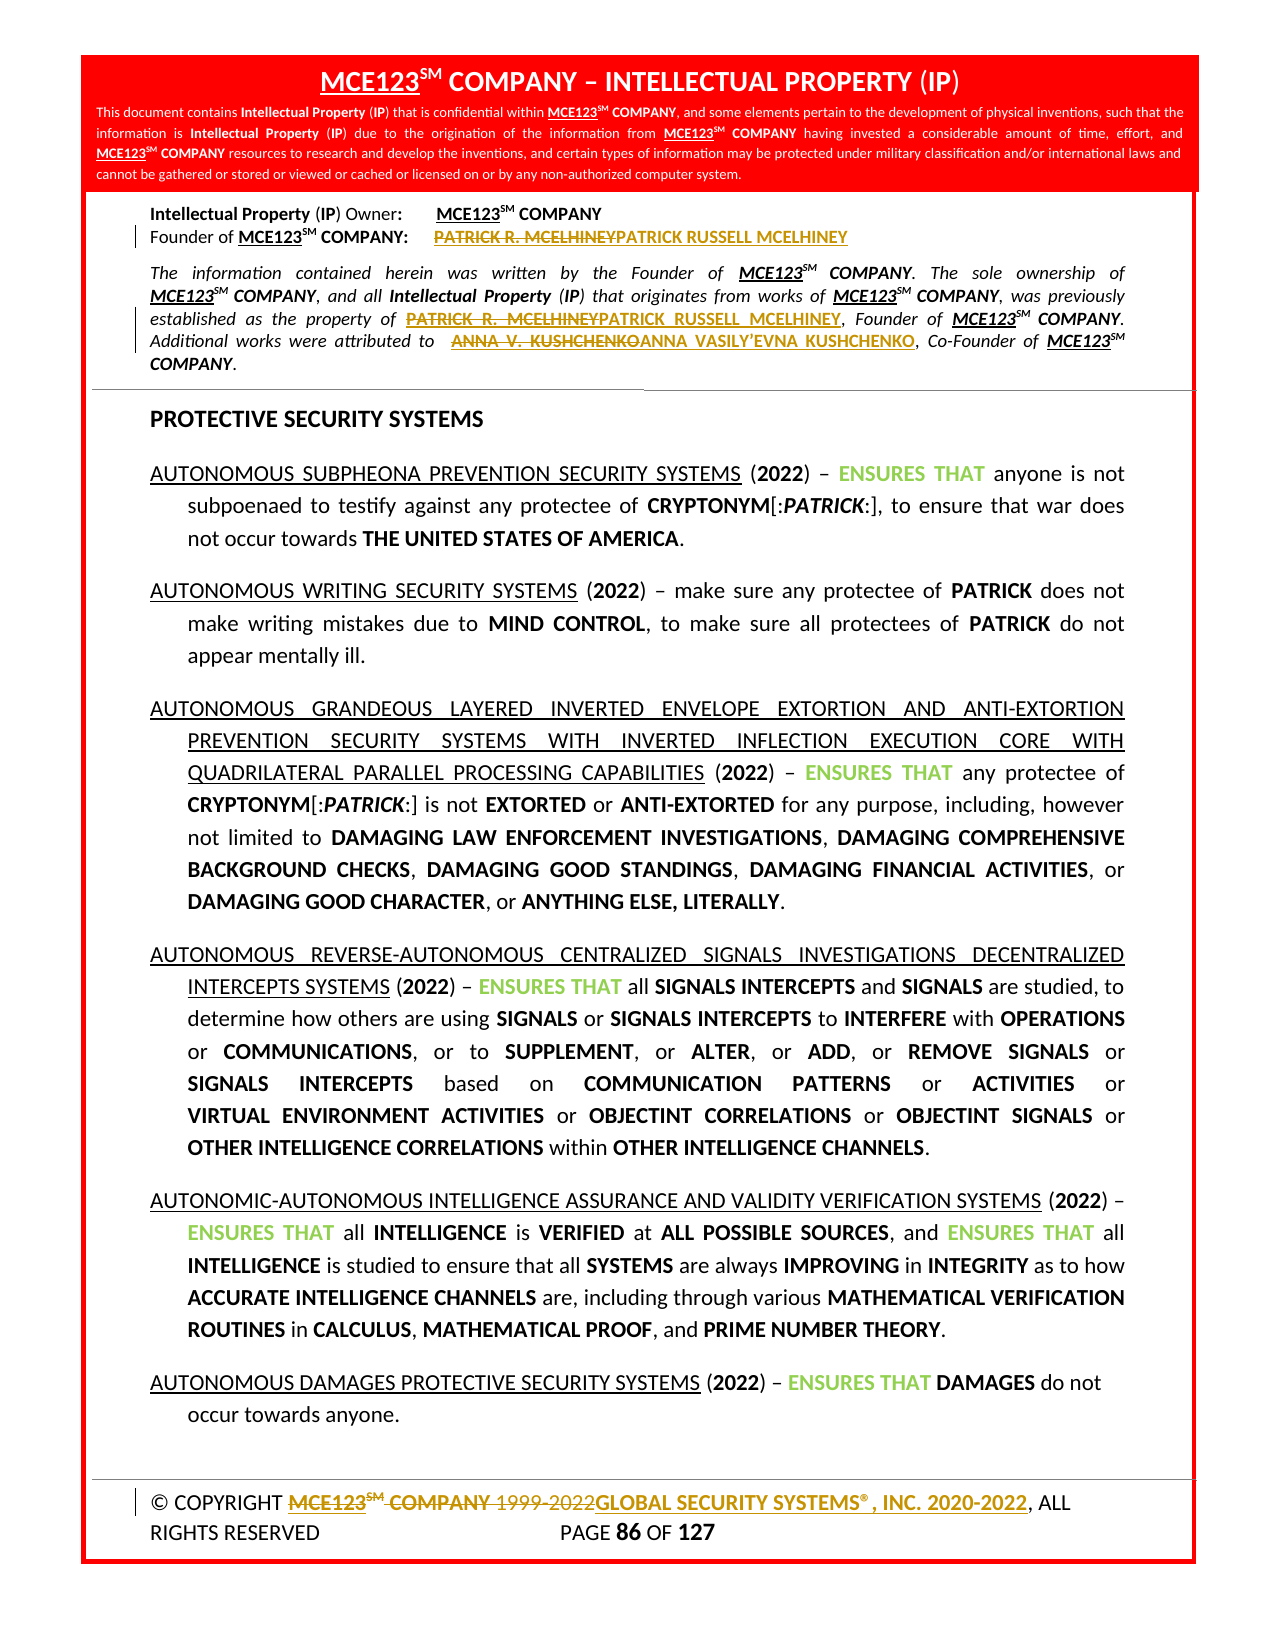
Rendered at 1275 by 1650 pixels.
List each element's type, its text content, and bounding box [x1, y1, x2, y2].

text AUTONOMIC-AUTONOMOUS INTELLIGENCE ASSURANCE AND VALIDITY VERIFICATION SYSTEMS (2022) – ENSURES THAT all INTELLIGENCE is VERIFIED at ALL POSSIBLE SOURCES, and ENSURES THAT all INTELLIGENCE is studied to ensure that all SYSTEMS are always IMPROVING in INTEGRITY as to how ACCURATE INTELLIGENCE CHANNELS are, including through various MATHEMATICAL VERIFICATION ROUTINES in CALCULUS, MATHEMATICAL PROOF, and PRIME NUMBER THEORY. [150, 1186, 1125, 1343]
text AUTONOMOUS REVERSE-AUTONOMOUS CENTRALIZED SIGNALS INVESTIGATIONS DECENTRALIZED INTERCEPTS SYSTEMS (2022) – ENSURES THAT all SIGNALS INTERCEPTS and SIGNALS are studied, to determine how others are using SIGNALS or SIGNALS INTERCEPTS to INTERFERE with OPERATIONS or COMMUNICATIONS, or to SUPPLEMENT, or ALTER, or ADD, or REMOVE SIGNALS or SIGNALS INTERCEPTS based on COMMUNICATION PATTERNS or ACTIVITIES or VIRTUAL ENVIRONMENT ACTIVITIES or OBJECTINT CORRELATIONS or OBJECTINT SIGNALS or OTHER INTELLIGENCE CORRELATIONS within OTHER INTELLIGENCE CHANNELS. [150, 966, 1125, 1161]
text AUTONOMOUS GRANDEOUS LAYERED INVERTED ENVELOPE EXTORTION AND ANTI-EXTORTION PREVENTION SECURITY SYSTEMS WITH INVERTED INFLECTION EXECUTION CORE WITH QUADRILATERAL PARALLEL PROCESSING CAPABILITIES (2022) – ENSURES THAT any protectee of CRYPTONYM[:PATRICK:] is not EXTORTED or ANTI-EXTORTED for any purpose, including, however not limited to DAMAGING LAW ENFORCEMENT INVESTIGATIONS, DAMAGING COMPREHENSIVE BACKGROUND CHECKS, DAMAGING GOOD STANDINGS, DAMAGING FINANCIAL ACTIVITIES, or DAMAGING GOOD CHARACTER, or ANYTHING ELSE, LITERALLY. [150, 720, 1125, 915]
text AUTONOMOUS SUBPHEONA PREVENTION SECURITY SYSTEMS (2022) – ENSURES THAT anyone is not subpoenaed to testify against any protectee of CRYPTONYM[:PATRICK:], to ensure that war does not occur towards THE UNITED STATES OF AMERICA. [150, 459, 1125, 552]
text AUTONOMOUS WRITING SECURITY SYSTEMS (2022) – make sure any protectee of PATRICK does not make writing mistakes due to MIND CONTROL, to make sure all protectees of PATRICK do not appear mentally ill. [150, 577, 1125, 669]
text PROTECTIVE SECURITY SYSTEMS [150, 403, 1125, 434]
text AUTONOMOUS DAMAGES PROTECTIVE SECURITY SYSTEMS (2022) – ENSURES THAT DAMAGES do not occur towards anyone. [150, 1368, 1125, 1428]
